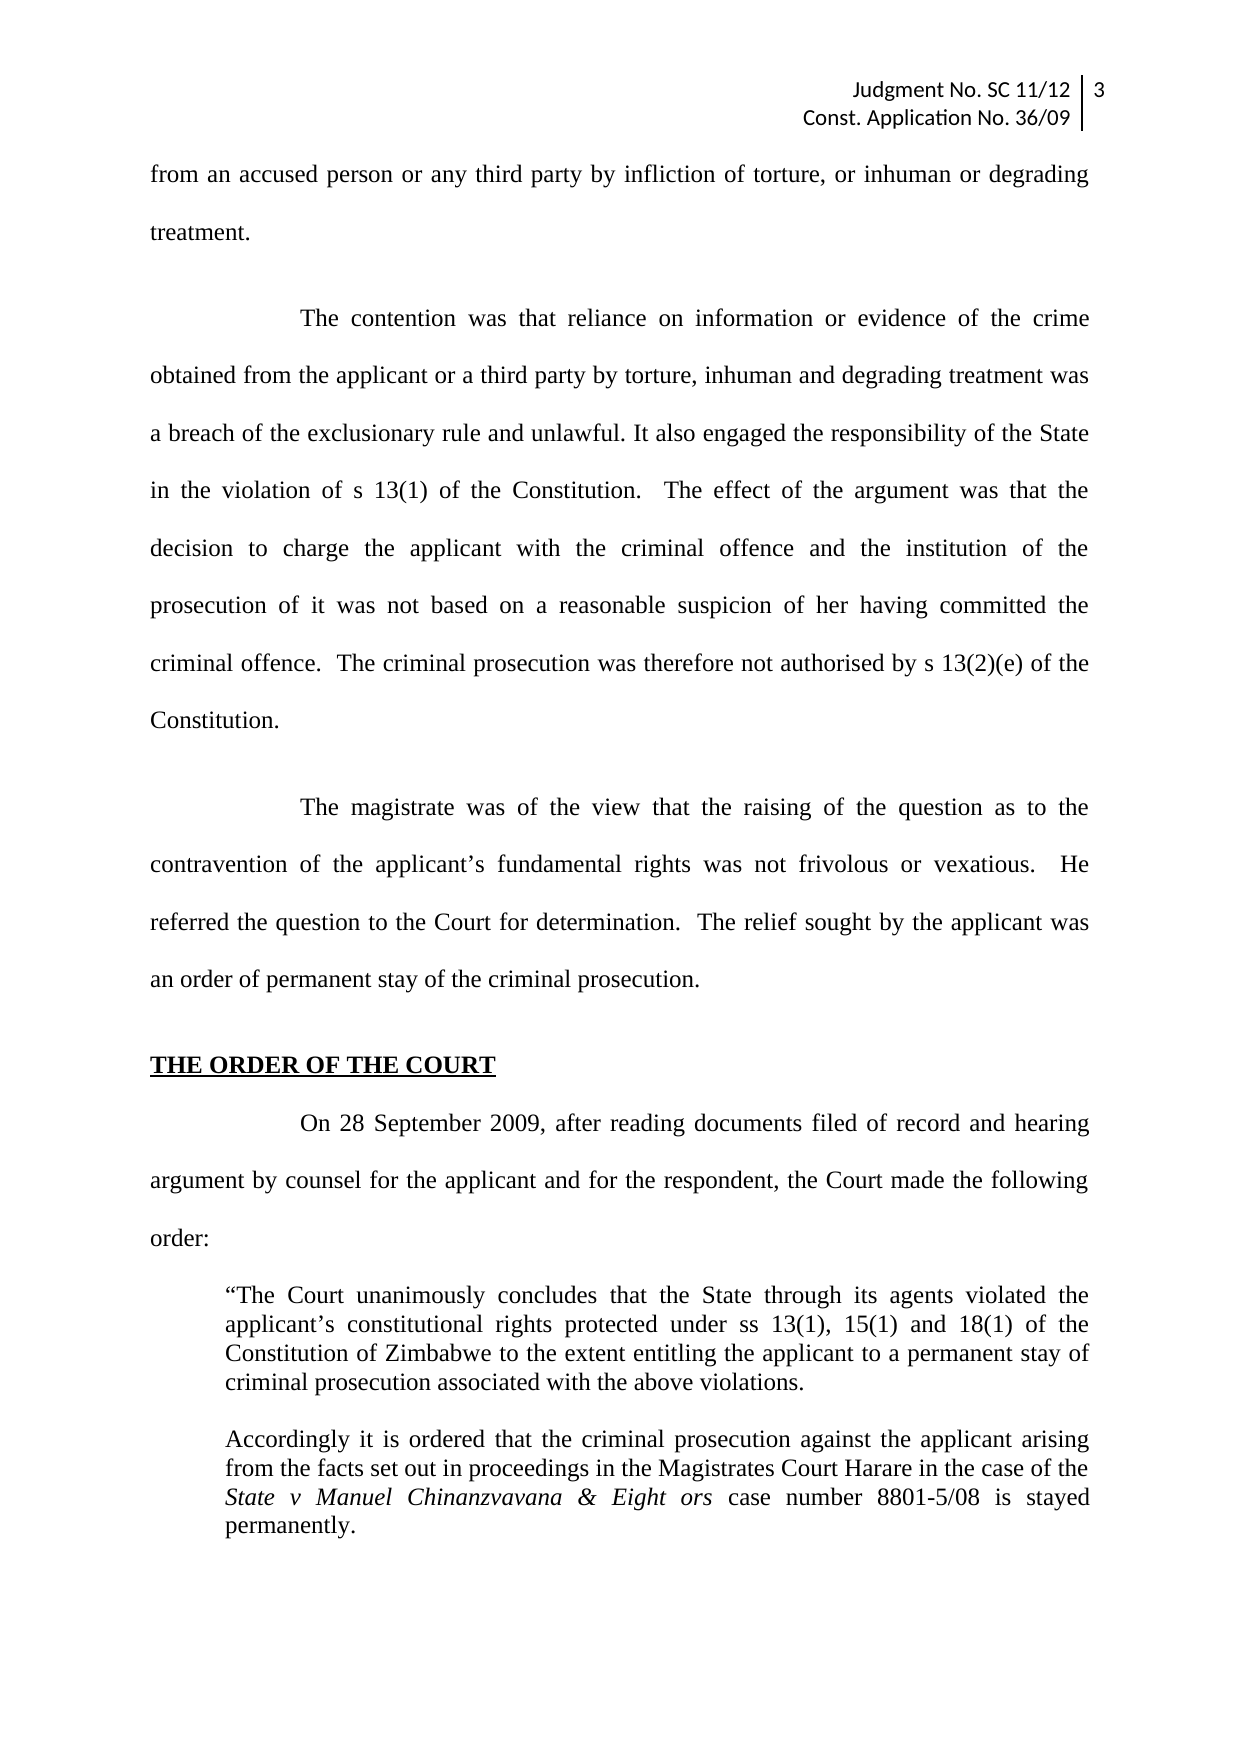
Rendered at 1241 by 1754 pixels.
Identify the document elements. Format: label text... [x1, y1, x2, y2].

text The contention was that reliance on information or evidence of the crime obtained from the applicant or a third party by torture, inhuman and degrading treatment was a breach of the exclusionary rule and unlawful. It also engaged the responsibility of the State in the violation of s 13(1) of the Constitution. The effect of the argument was that the decision to charge the applicant with the criminal offence and the institution of the prosecution of it was not based on a reasonable suspicion of her having committed the criminal offence. The criminal prosecution was therefore not authorised by s 13(2)(e) of the Constitution. [150, 303, 1090, 734]
text THE ORDER OF THE COURT [150, 1050, 1090, 1079]
text Accordingly it is ordered that the criminal prosecution against the applicant arising from the facts set out in proceedings in the Magistrates Court Harare in the case of the State v Manuel Chinanzvavana & Eight ors case number 8801-5/08 is stayed permanently. [225, 1424, 1090, 1539]
text The magistrate was of the view that the raising of the question as to the contravention of the applicant’s fundamental rights was not frivolous or vexatious. He referred the question to the Court for determination. The relief sought by the applicant was an order of permanent stay of the criminal prosecution. [150, 792, 1090, 993]
text “The Court unanimously concludes that the State through its agents violated the applicant’s constitutional rights protected under ss 13(1), 15(1) and 18(1) of the Constitution of Zimbabwe to the extent entitling the applicant to a permanent stay of criminal prosecution associated with the above violations. [225, 1280, 1090, 1395]
text On 28 September 2009, after reading documents filed of record and hearing argument by counsel for the applicant and for the respondent, the Court made the following order: [150, 1108, 1090, 1252]
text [150, 159, 1090, 245]
